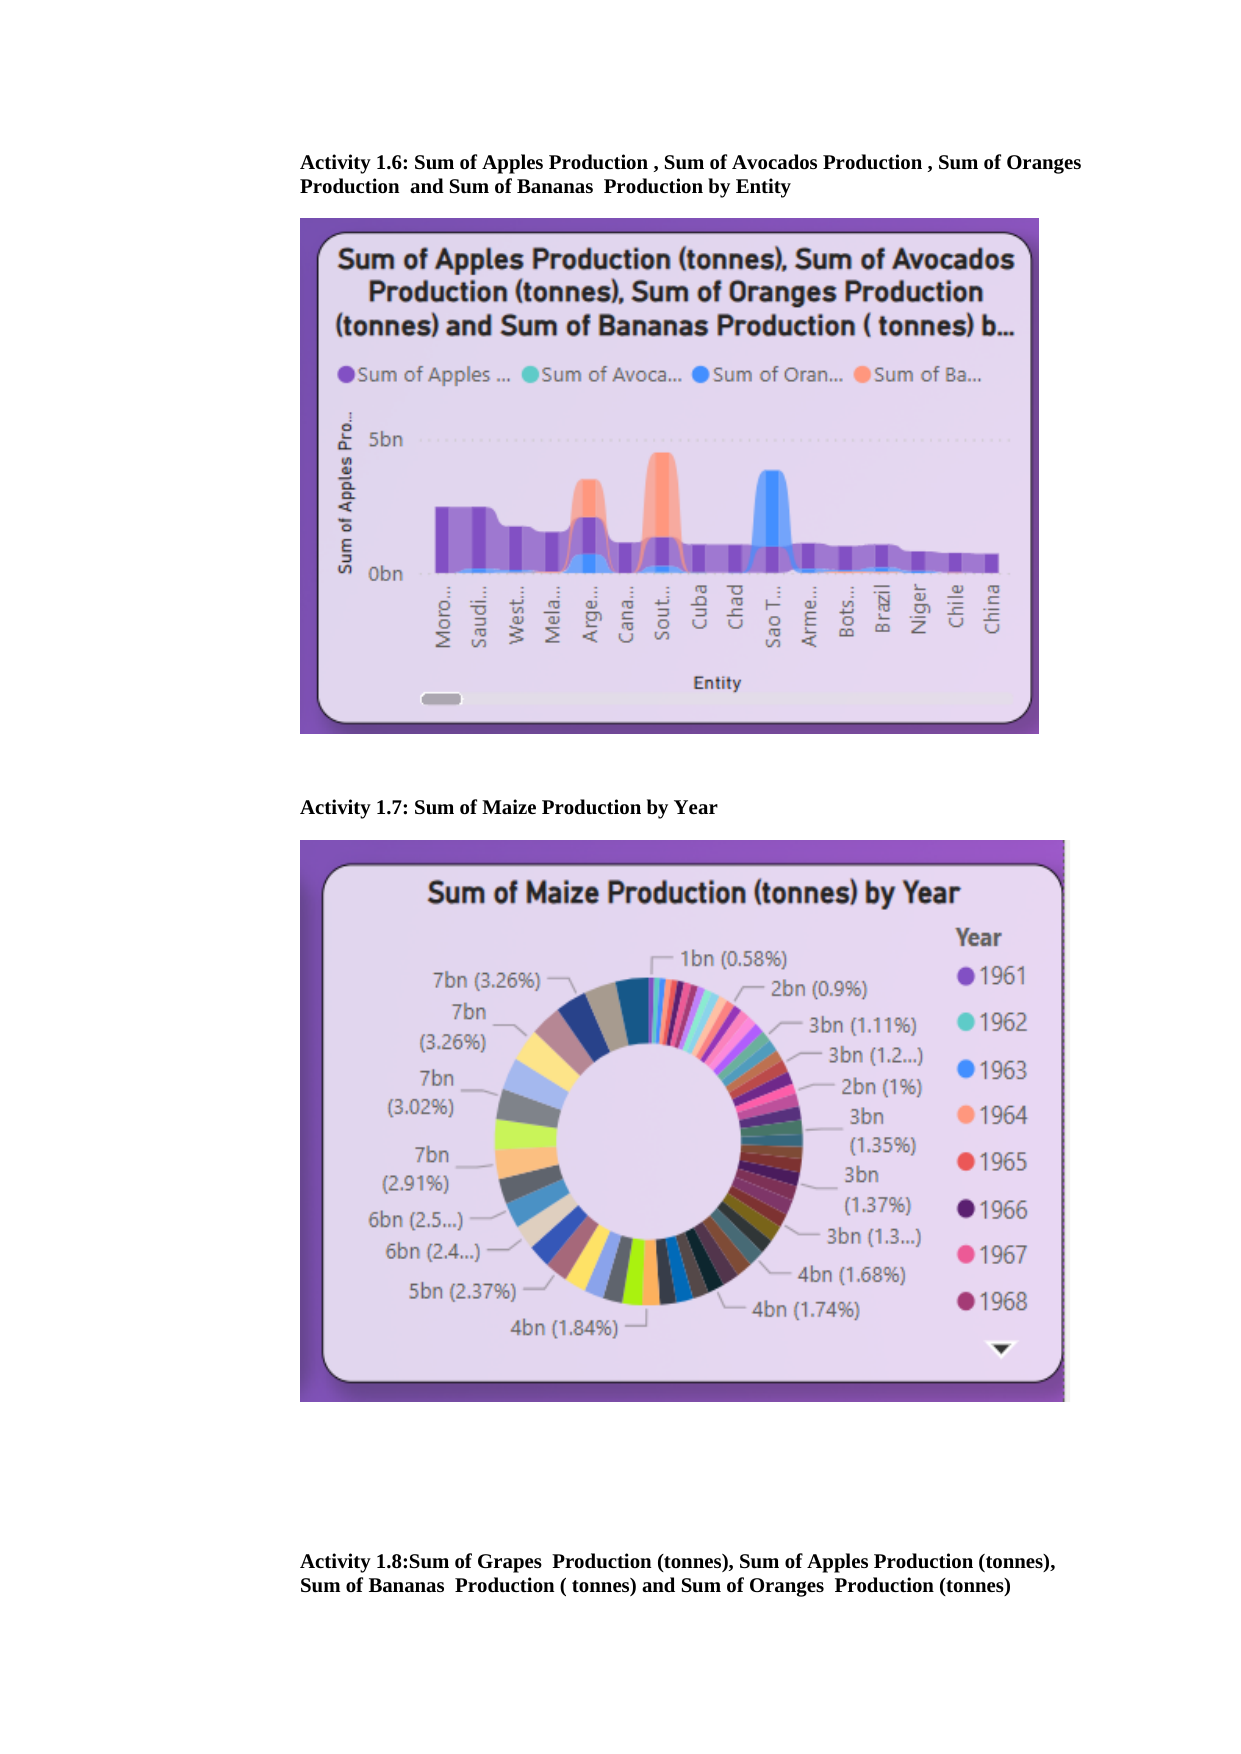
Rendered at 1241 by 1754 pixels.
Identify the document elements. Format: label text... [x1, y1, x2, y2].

text Activity 1.7: Sum of Maize Production by Year [300, 795, 1090, 819]
text Activity 1.6: Sum of Apples Production , Sum of Avocados Production , Sum of Oranges Production and Sum of Bananas Production by Entity [300, 150, 1090, 198]
picture [300, 840, 1071, 1402]
picture [300, 218, 1039, 734]
text Activity 1.8:Sum of Grapes Production (tonnes), Sum of Apples Production (tonnes), Sum of Bananas Production ( tonnes) and Sum of Oranges Production (tonnes) [300, 1549, 1090, 1597]
